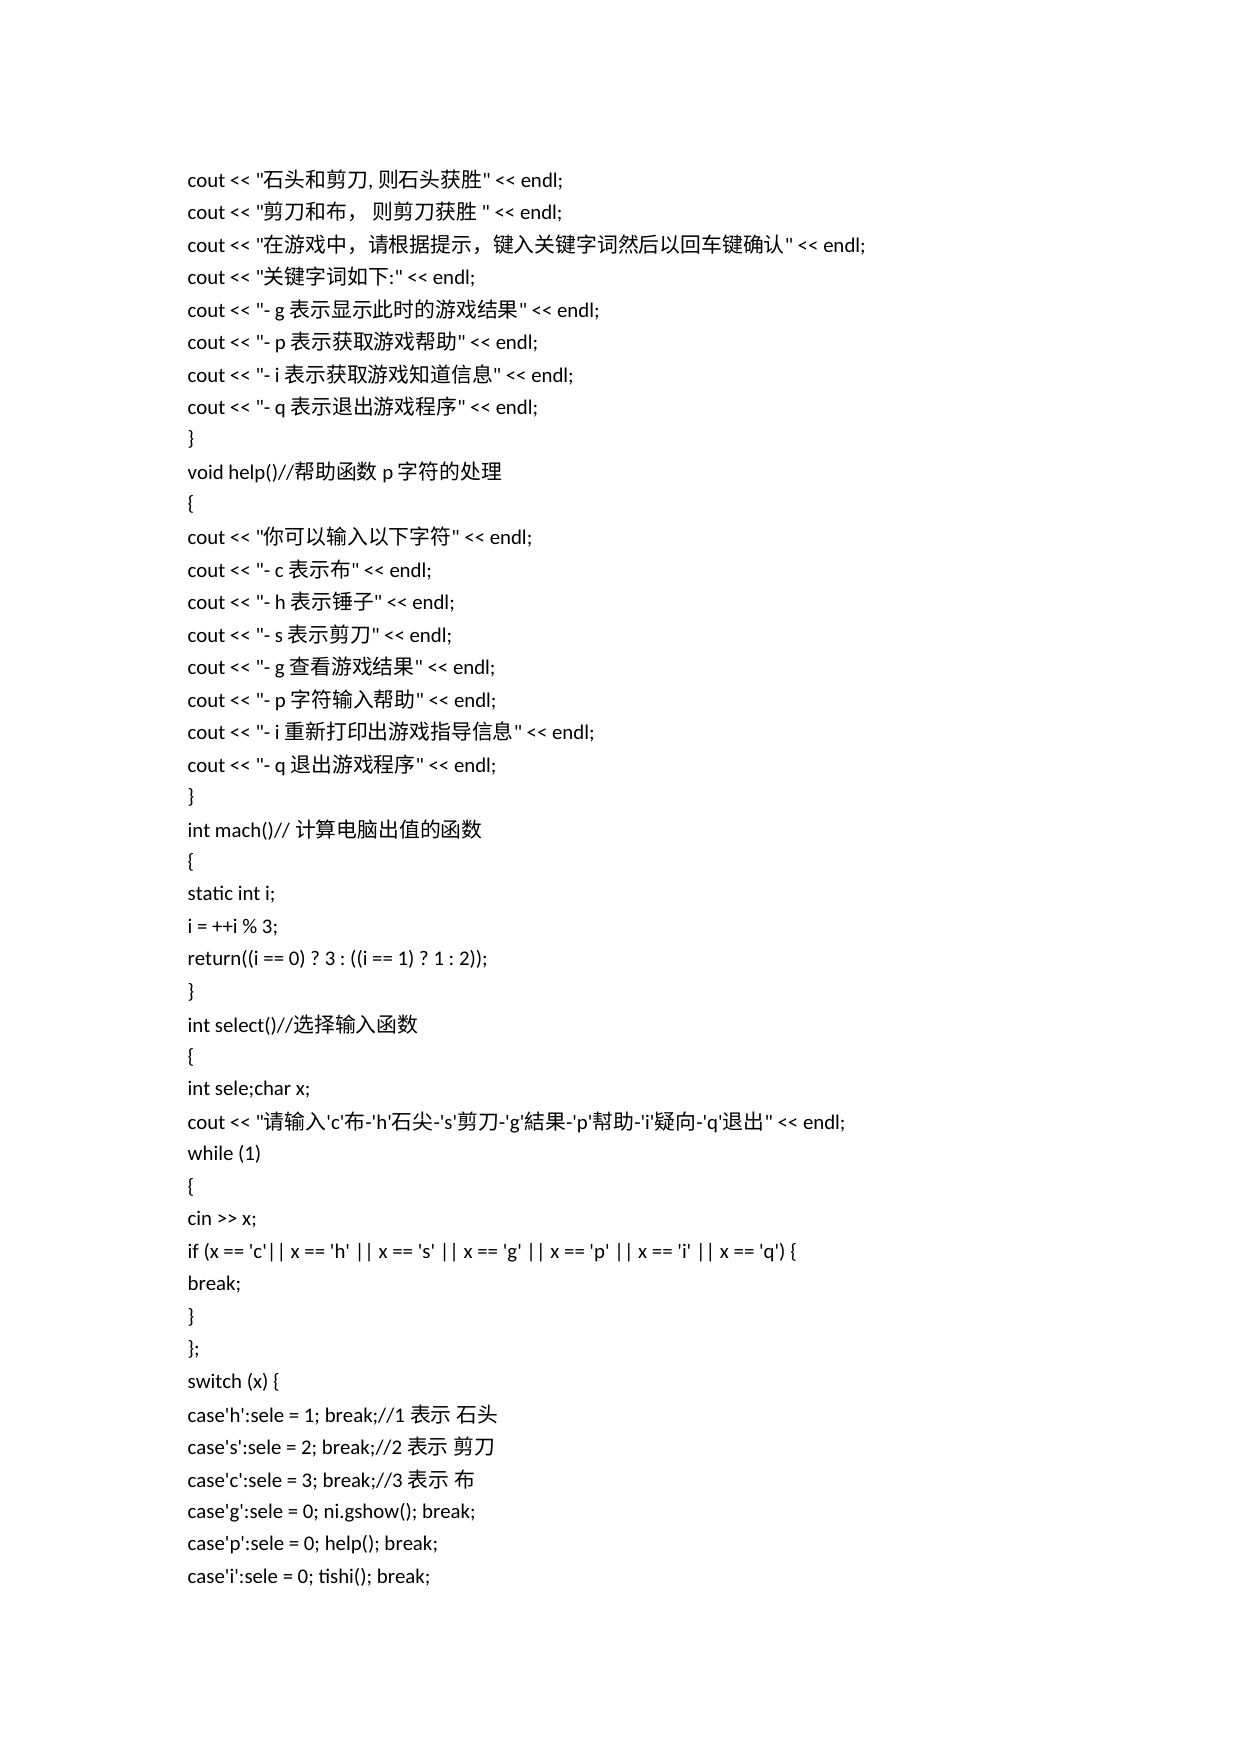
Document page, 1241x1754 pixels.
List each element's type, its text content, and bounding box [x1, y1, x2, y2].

text } [187, 422, 1053, 454]
text int select()//选择输入函数 [187, 1007, 1053, 1039]
text switch (x) { [187, 1364, 1053, 1397]
text } [187, 974, 1053, 1007]
text cout << "- s 表示剪刀" << endl; [187, 617, 1053, 649]
text cout << "关键字词如下:" << endl; [187, 259, 1053, 292]
text { [187, 1039, 1053, 1072]
text cout << "- i 重新打印出游戏指导信息" << endl; [187, 714, 1053, 747]
text case'h':sele = 1; break;//1 表示 石头 [187, 1397, 1053, 1429]
text case'g':sele = 0; ni.gshow(); break; [187, 1494, 1053, 1527]
text case'i':sele = 0; tishi(); break; [187, 1559, 1053, 1592]
text cout << "- g 表示显示此时的游戏结果" << endl; [187, 292, 1053, 324]
text cout << "- h 表示锤子" << endl; [187, 584, 1053, 617]
text cin >> x; [187, 1202, 1053, 1234]
text cout << "- i 表示获取游戏知道信息" << endl; [187, 357, 1053, 389]
text cout << "在游戏中，请根据提示，键入关键字词然后以回车键确认" << endl; [187, 227, 1053, 259]
text case's':sele = 2; break;//2 表示 剪刀 [187, 1429, 1053, 1462]
text { [187, 487, 1053, 519]
text cout << "- q 退出游戏程序" << endl; [187, 747, 1053, 779]
text cout << "- p 字符输入帮助" << endl; [187, 682, 1053, 714]
text i = ++i % 3; [187, 909, 1053, 942]
text return((i == 0) ? 3 : ((i == 1) ? 1 : 2)); [187, 942, 1053, 974]
text cout << "石头和剪刀, 则石头获胜" << endl; [187, 162, 1053, 194]
text } [187, 779, 1053, 812]
text while (1) [187, 1137, 1053, 1169]
text cout << "请输入'c'布-'h'石尖-'s'剪刀-'g'結果-'p'幇助-'i'疑向-'q'退出" << endl; [187, 1104, 1053, 1137]
text { [187, 844, 1053, 877]
text if (x == 'c'|| x == 'h' || x == 's' || x == 'g' || x == 'p' || x == 'i' || x == 'q') { [187, 1234, 1053, 1267]
text cout << "你可以输入以下字符" << endl; [187, 519, 1053, 552]
text cout << "- q 表示退出游戏程序" << endl; [187, 389, 1053, 422]
text int sele;char x; [187, 1072, 1053, 1104]
text cout << "- g 查看游戏结果" << endl; [187, 649, 1053, 682]
text int mach()// 计算电脑出值的函数 [187, 812, 1053, 844]
text static int i; [187, 877, 1053, 909]
text case'c':sele = 3; break;//3 表示 布 [187, 1462, 1053, 1494]
text void help()//帮助函数 p 字符的处理 [187, 454, 1053, 487]
text } [187, 1299, 1053, 1332]
text }; [187, 1332, 1053, 1364]
text cout << "- c 表示布" << endl; [187, 552, 1053, 584]
text { [187, 1169, 1053, 1202]
text case'p':sele = 0; help(); break; [187, 1527, 1053, 1559]
text cout << "剪刀和布， 则剪刀获胜 " << endl; [187, 194, 1053, 227]
text cout << "- p 表示获取游戏帮助" << endl; [187, 324, 1053, 357]
text break; [187, 1267, 1053, 1299]
